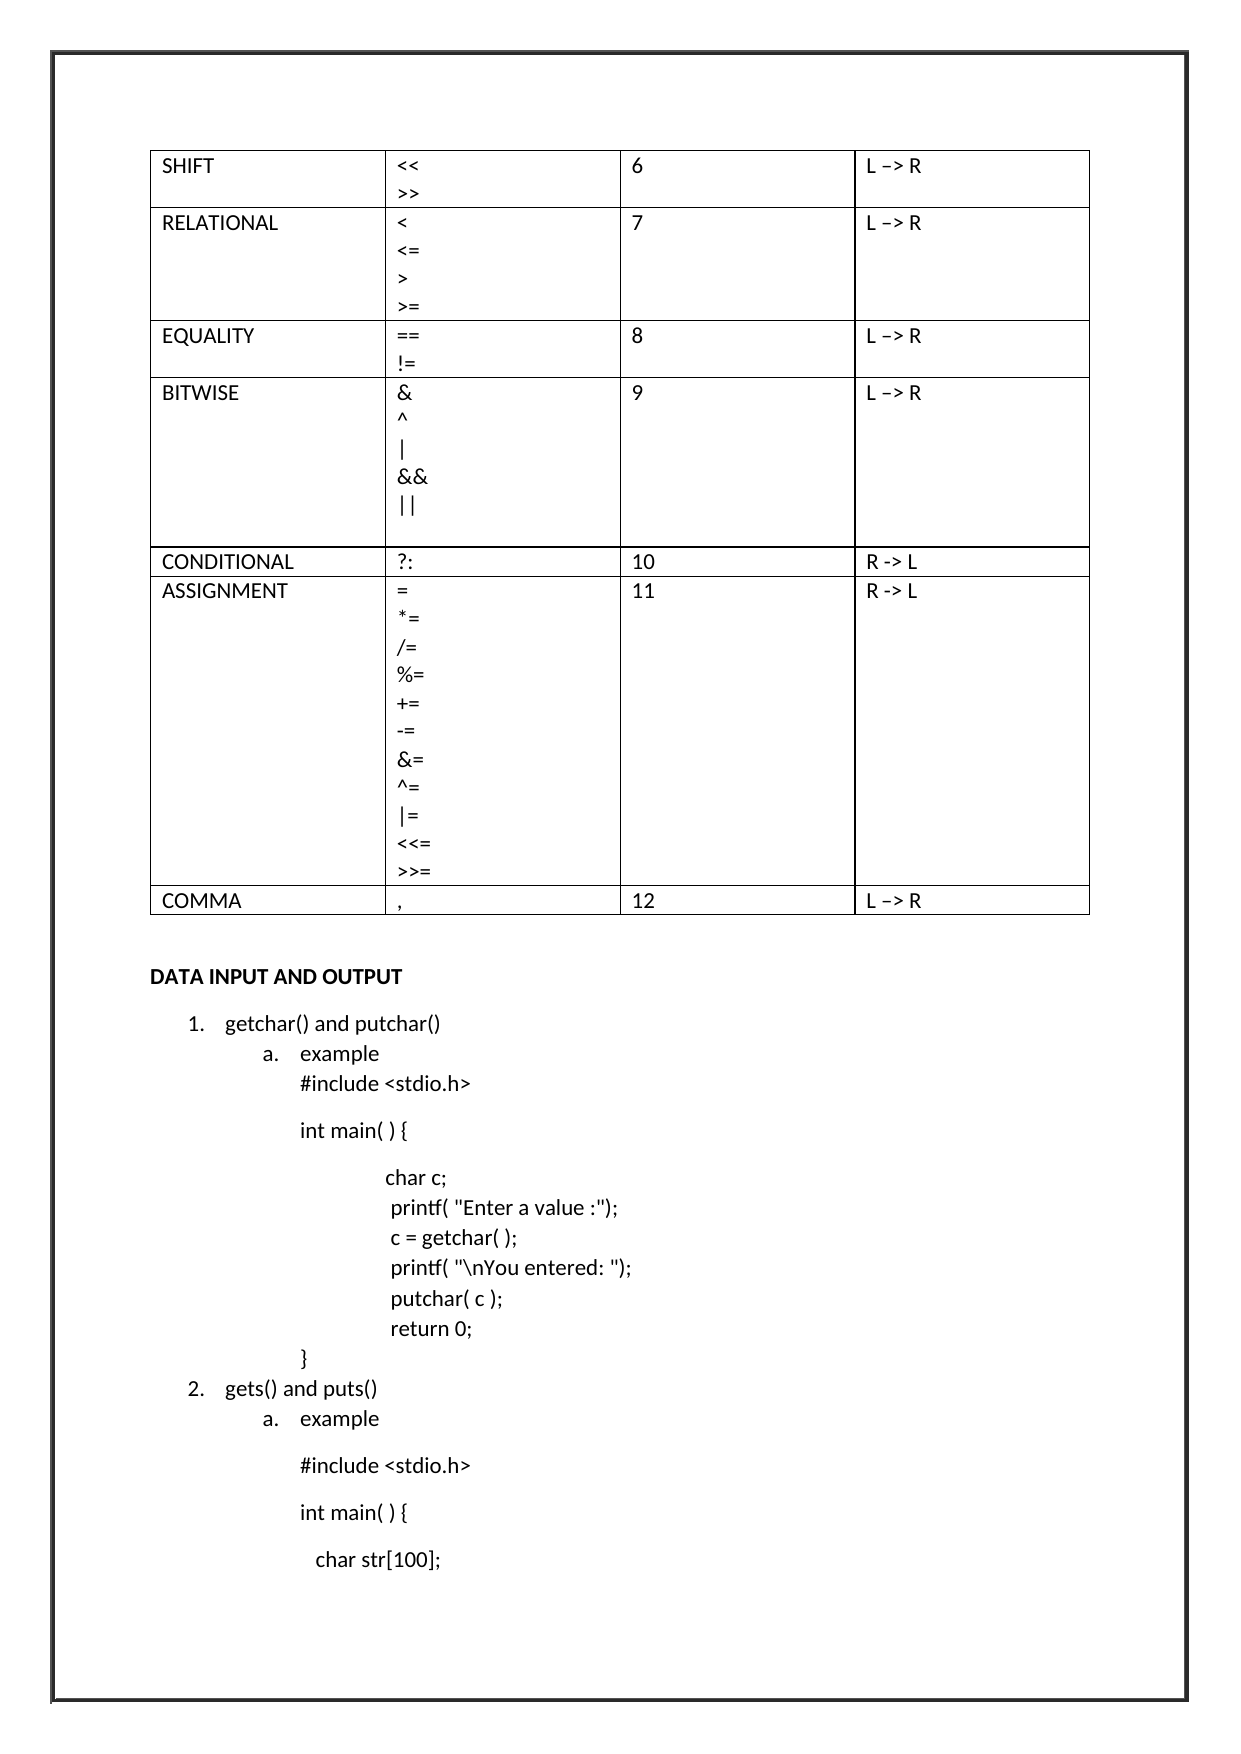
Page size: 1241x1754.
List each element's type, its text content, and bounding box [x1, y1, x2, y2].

table_cell R -> L [856, 548, 1089, 576]
list #include <stdio.h> [225, 1069, 1090, 1097]
table_cell RELATIONAL [151, 208, 385, 320]
table_cell 7 [621, 208, 854, 320]
text #include <stdio.h> [225, 1451, 1090, 1479]
table_cell CONDITIONAL [151, 548, 385, 576]
table_cell << >> [386, 151, 620, 207]
list return 0; [300, 1314, 1090, 1342]
list c = getchar( ); [300, 1223, 1090, 1251]
text DATA INPUT AND OUTPUT [150, 962, 1090, 990]
table_cell 12 [621, 886, 854, 914]
list example [262, 1404, 1090, 1432]
table_cell 9 [621, 378, 854, 546]
list example [262, 1039, 1090, 1067]
table_cell 6 [621, 151, 854, 207]
list char c; [225, 1163, 1090, 1191]
text int main( ) { [225, 1116, 1090, 1144]
table_cell L –> R [856, 886, 1089, 914]
table_cell ?: [386, 548, 620, 576]
text char str[100]; [225, 1545, 1090, 1573]
table_cell 10 [621, 548, 854, 576]
table_cell = *= /= %= += -= &= ^= |= <<= >>= [386, 577, 620, 885]
table_cell L –> R [856, 378, 1089, 546]
table_cell COMMA [151, 886, 385, 914]
table_cell L –> R [856, 208, 1089, 320]
list putchar( c ); [300, 1284, 1090, 1312]
table_cell , [386, 886, 620, 914]
table_cell == != [386, 321, 620, 377]
table_cell L –> R [856, 321, 1089, 377]
table_cell < <= > >= [386, 208, 620, 320]
table_cell ASSIGNMENT [151, 577, 385, 885]
table_cell BITWISE [151, 378, 385, 546]
table_cell 8 [621, 321, 854, 377]
list printf( "Enter a value :"); [300, 1193, 1090, 1221]
list getchar() and putchar() [187, 1009, 1090, 1037]
table_cell R -> L [856, 577, 1089, 885]
list gets() and puts() [187, 1374, 1090, 1402]
table_cell L –> R [856, 151, 1089, 207]
table_cell SHIFT [151, 151, 385, 207]
list } [225, 1344, 1090, 1372]
list printf( "\nYou entered: "); [300, 1253, 1090, 1281]
text int main( ) { [225, 1498, 1090, 1526]
table_cell 11 [621, 577, 854, 885]
table_cell & ^ | && || [386, 378, 620, 546]
table_cell EQUALITY [151, 321, 385, 377]
